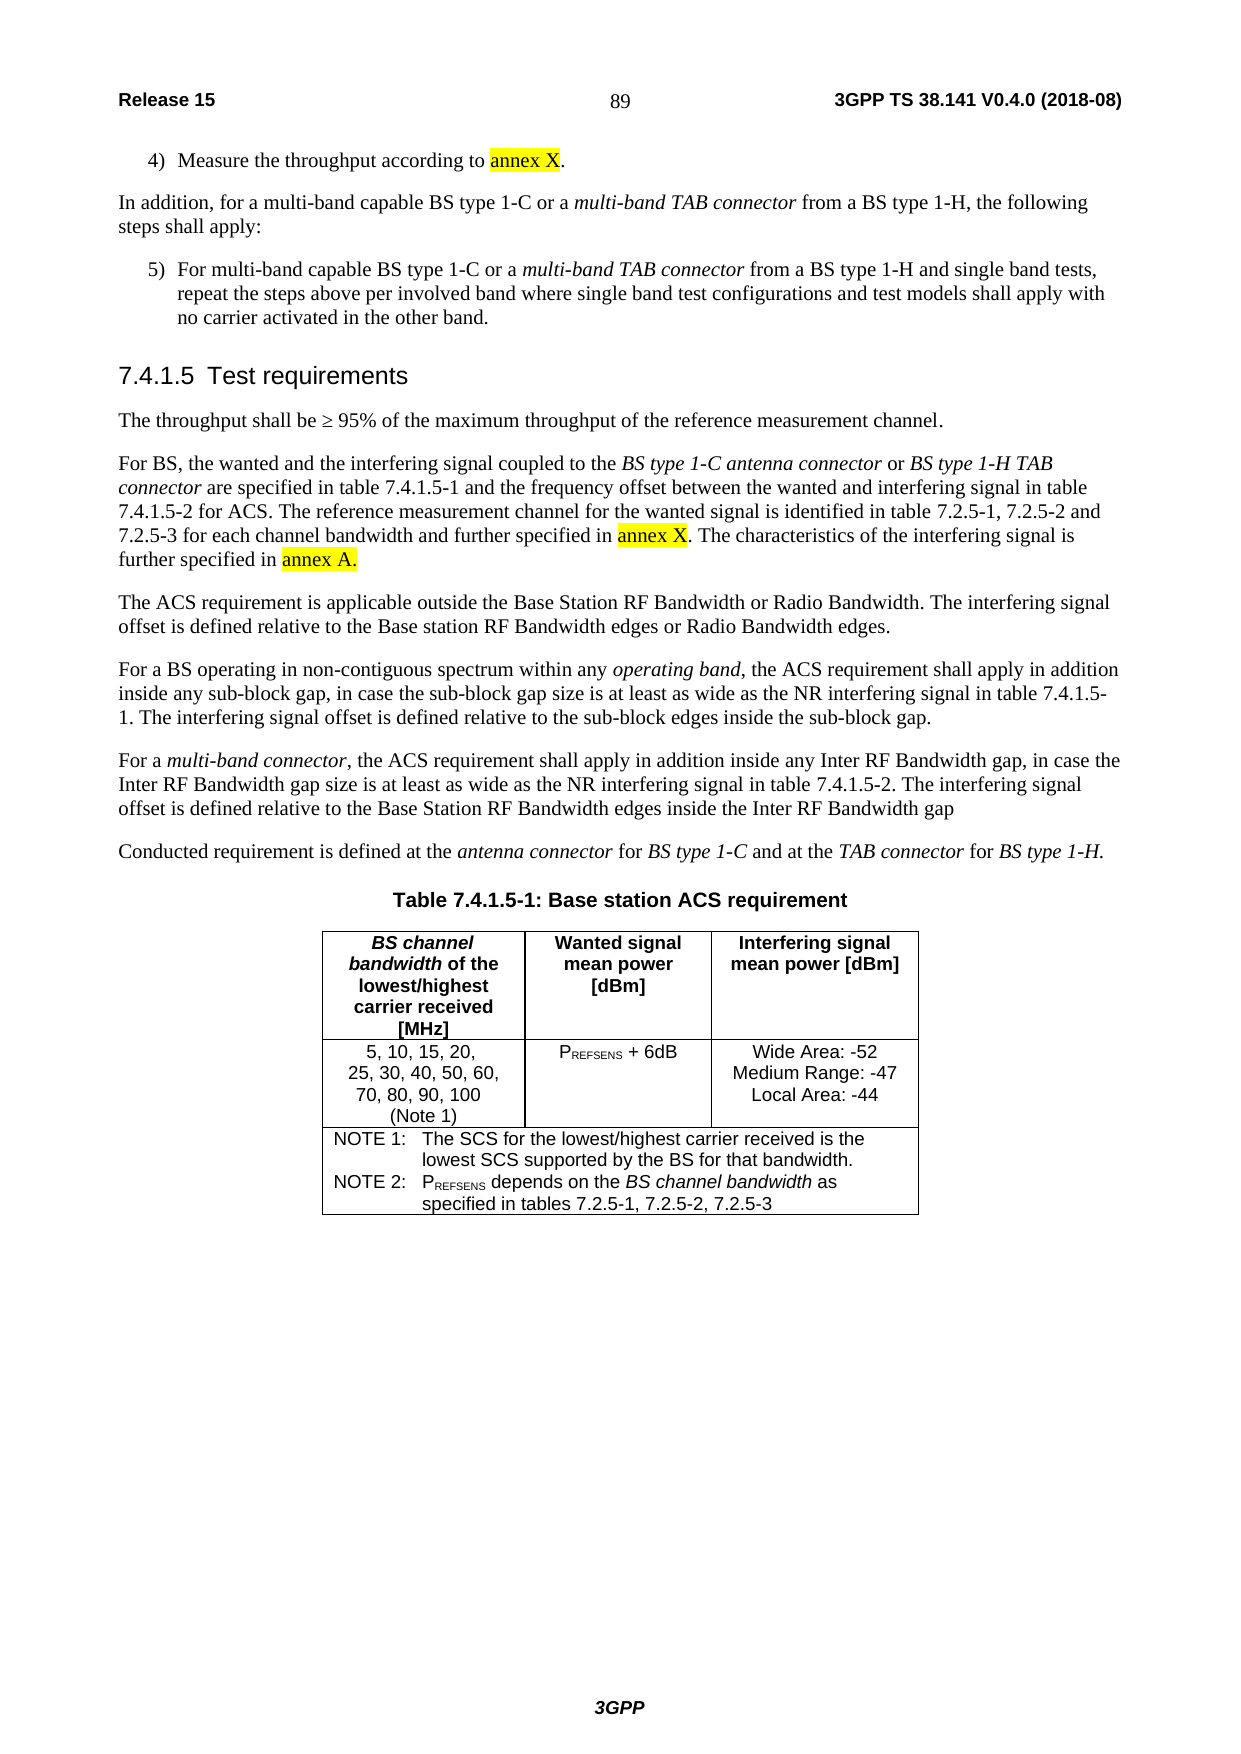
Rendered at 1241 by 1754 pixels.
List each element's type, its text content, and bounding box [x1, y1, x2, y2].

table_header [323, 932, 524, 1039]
text Table 7.4.1.5-1: Base station ACS requirement [118, 888, 1122, 912]
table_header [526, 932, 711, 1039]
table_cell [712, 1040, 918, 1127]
text Conducted requirement is defined at the antenna connector for BS type 1-C and at the TAB connector for BS type 1-H. [118, 839, 1122, 863]
text For BS, the wanted and the interfering signal coupled to the BS type 1-C antenna connector or BS type 1-H TAB connector are specified in table 7.4.1.5-1 and the frequency offset between the wanted and interfering signal in table 7.4.1.5-2 for ACS. The reference measurement channel for the wanted signal is identified in table 7.2.5-1, 7.2.5-2 and 7.2.5-3 for each channel bandwidth and further specified in annex X. The characteristics of the interfering signal is further specified in annex A. [118, 451, 1122, 571]
text For a BS operating in non-contiguous spectrum within any operating band, the ACS requirement shall apply in addition inside any sub-block gap, in case the sub-block gap size is at least as wide as the NR interfering signal in table 7.4.1.5-1. The interfering signal offset is defined relative to the sub-block edges inside the sub-block gap. [118, 657, 1122, 729]
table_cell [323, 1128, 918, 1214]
text In addition, for a multi-band capable BS type 1-C or a multi-band TAB connector from a BS type 1-H, the following steps shall apply: [118, 190, 1122, 238]
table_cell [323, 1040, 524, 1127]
text 4) Measure the throughput according to annex X. [148, 147, 1122, 172]
text The ACS requirement is applicable outside the Base Station RF Bandwidth or Radio Bandwidth. The interfering signal offset is defined relative to the Base station RF Bandwidth edges or Radio Bandwidth edges. [118, 590, 1122, 638]
text The throughput shall be ≥ 95% of the maximum throughput of the reference measurement channel. [118, 408, 1122, 432]
text 5) For multi-band capable BS type 1-C or a multi-band TAB connector from a BS type 1-H and single band tests, repeat the steps above per involved band where single band test configurations and test models shall apply with no carrier activated in the other band. [148, 257, 1122, 329]
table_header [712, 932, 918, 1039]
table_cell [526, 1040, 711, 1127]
text For a multi-band connector, the ACS requirement shall apply in addition inside any Inter RF Bandwidth gap, in case the Inter RF Bandwidth gap size is at least as wide as the NR interfering signal in table 7.4.1.5-2. The interfering signal offset is defined relative to the Base Station RF Bandwidth edges inside the Inter RF Bandwidth gap [118, 748, 1122, 820]
text 7.4.1.5 Test requirements [118, 361, 1122, 389]
